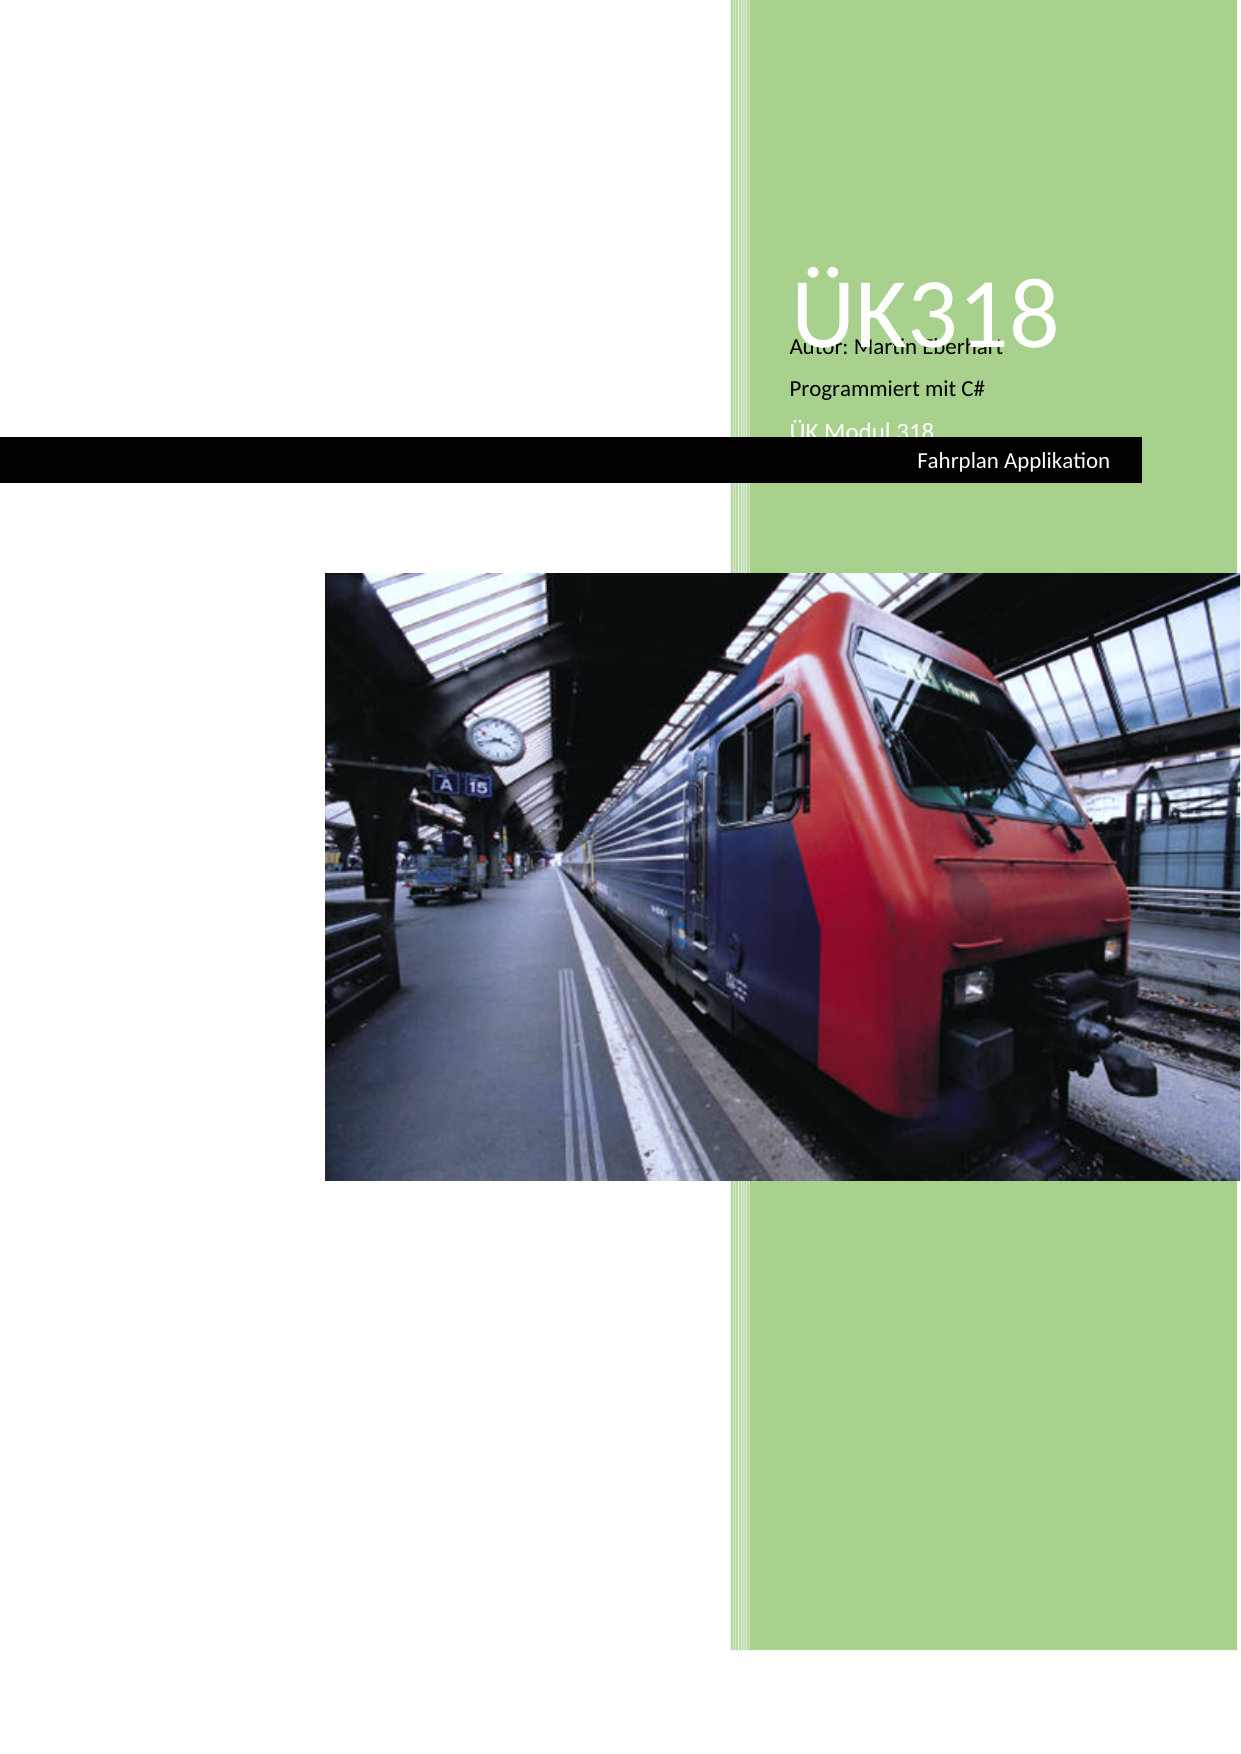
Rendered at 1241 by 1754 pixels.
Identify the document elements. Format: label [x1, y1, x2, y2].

picture [325, 573, 1241, 1181]
